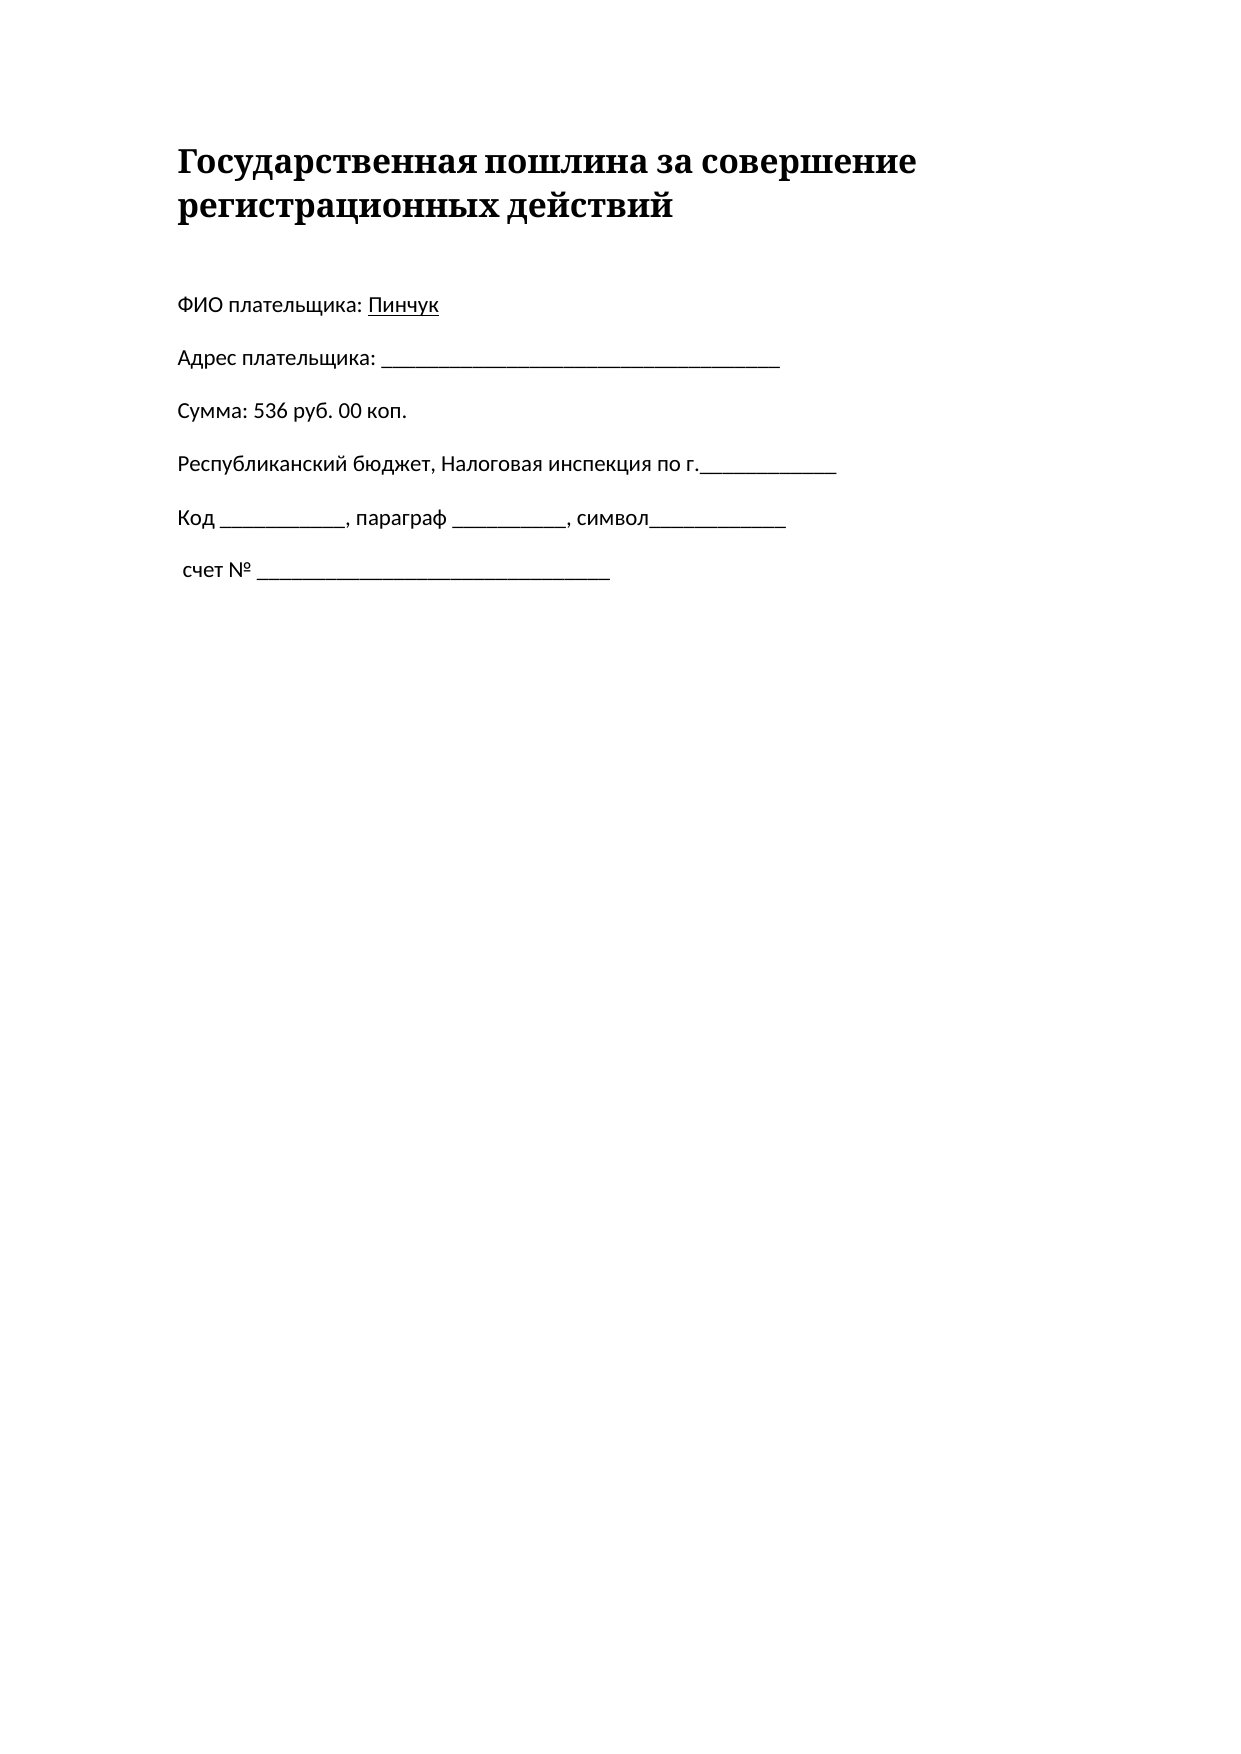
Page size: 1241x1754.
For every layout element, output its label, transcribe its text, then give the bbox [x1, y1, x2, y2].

text Сумма: 536 руб. 00 коп. [177, 397, 1152, 424]
text Адрес плательщика: ___________________________________ [177, 343, 1152, 372]
text ФИО плательщика: Пинчук [177, 291, 1152, 318]
text Республиканский бюджет, Налоговая инспекция по г.____________ [177, 449, 1152, 478]
text счет № _______________________________ [177, 556, 1152, 584]
text Код ___________, параграф __________, символ____________ [177, 503, 1152, 531]
subtitle Государственная пошлина за совершение регистрационных действий [177, 143, 1152, 226]
